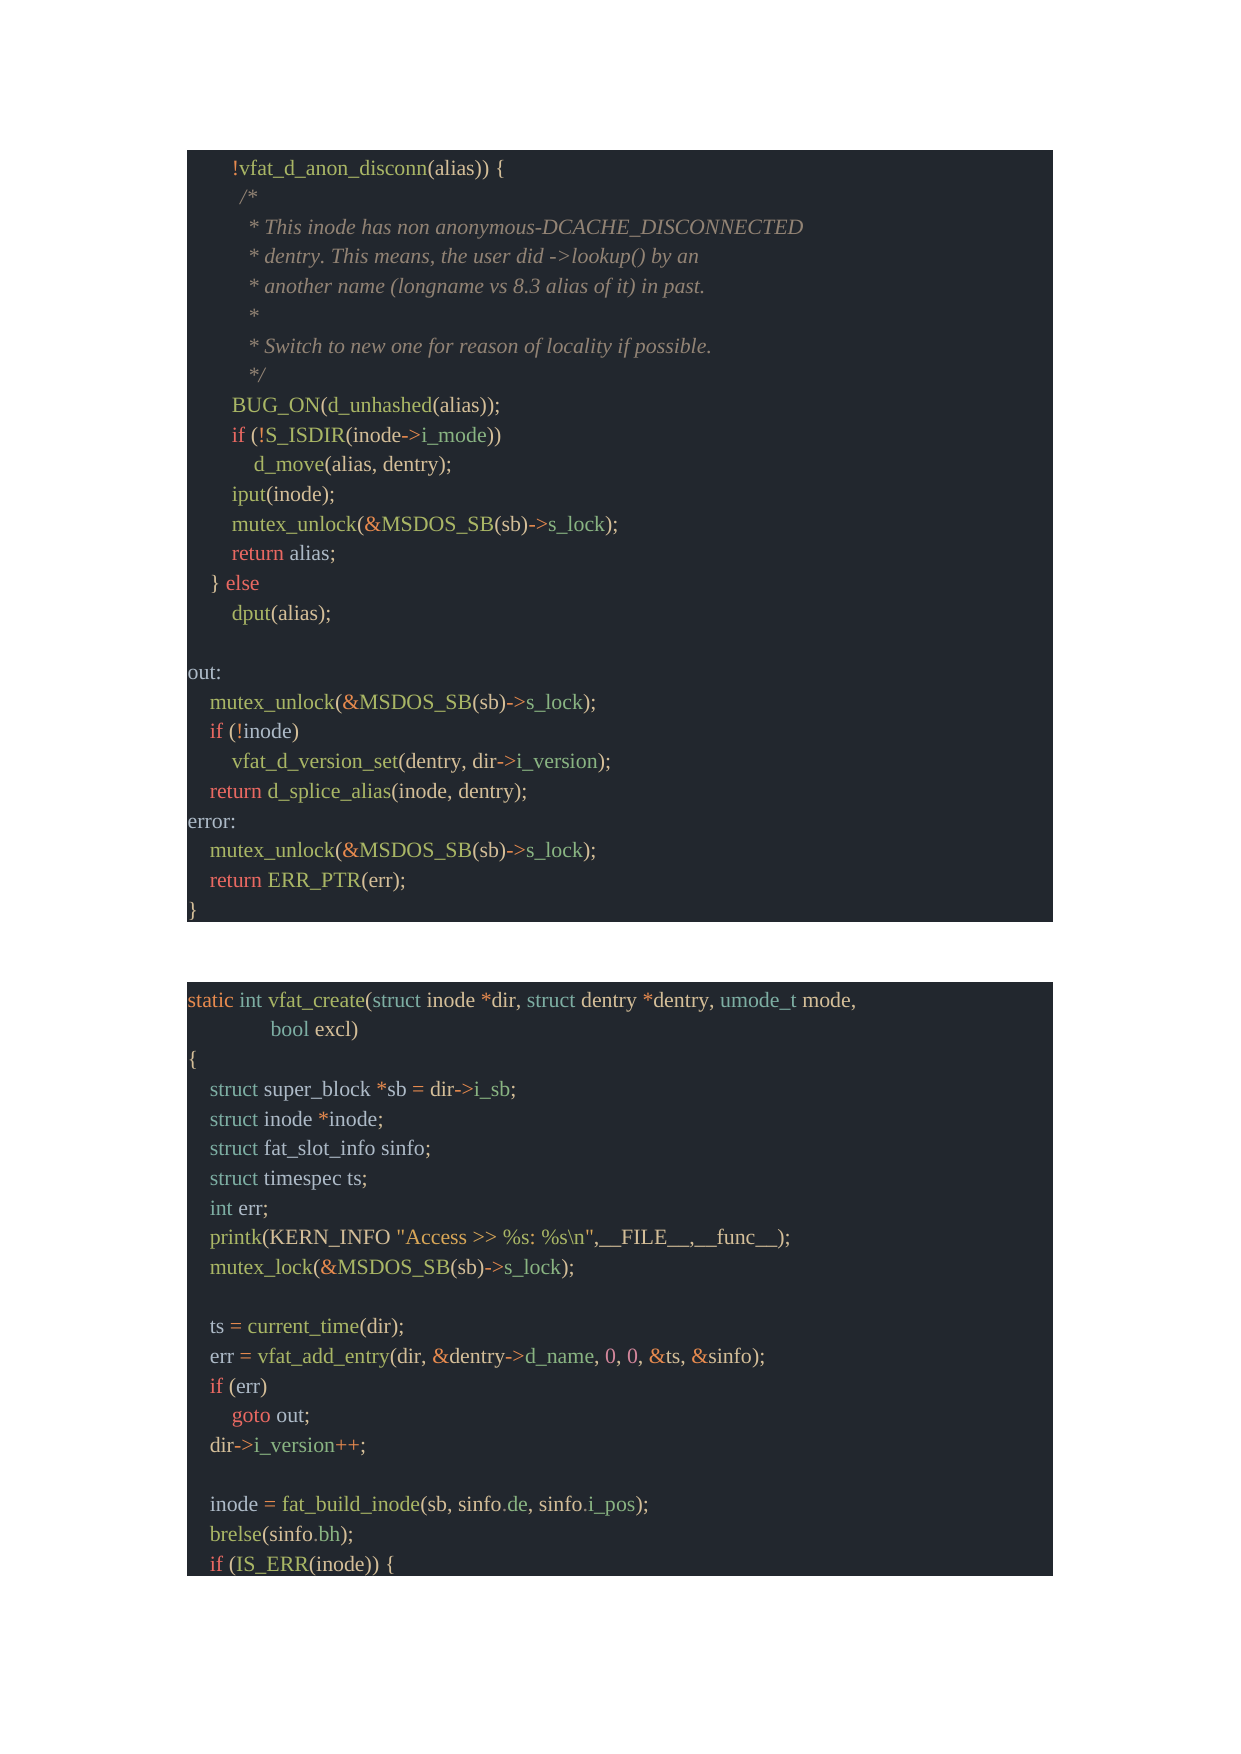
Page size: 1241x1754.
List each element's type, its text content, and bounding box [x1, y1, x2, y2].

text int err; [187, 1190, 1053, 1220]
text struct fat_slot_info sinfo; [187, 1131, 1053, 1160]
text bool excl) [187, 1012, 1053, 1042]
text } [187, 892, 1053, 922]
text * This inode has non anonymous-DCACHE_DISCONNECTED [187, 209, 1053, 239]
text goto out; [187, 1398, 1053, 1428]
text out: [187, 655, 1053, 684]
text mutex_unlock(&MSDOS_SB(sb)->s_lock); [187, 506, 1053, 536]
text d_move(alias, dentry); [187, 447, 1053, 477]
text err = vfat_add_entry(dir, &dentry->d_name, 0, 0, &ts, &sinfo); [187, 1338, 1053, 1368]
text printk(KERN_INFO "Access >> %s: %s\n",__FILE__,__func__); [187, 1220, 1053, 1249]
text mutex_lock(&MSDOS_SB(sb)->s_lock); [187, 1249, 1053, 1279]
text if (IS_ERR(inode)) { [187, 1546, 1053, 1576]
text if (!inode) [187, 714, 1053, 744]
text mutex_unlock(&MSDOS_SB(sb)->s_lock); [187, 684, 1053, 714]
text return alias; [187, 536, 1053, 566]
text ts = current_time(dir); [187, 1309, 1053, 1338]
text struct super_block *sb = dir->i_sb; [187, 1071, 1053, 1101]
text mutex_unlock(&MSDOS_SB(sb)->s_lock); [187, 833, 1053, 862]
text return ERR_PTR(err); [187, 862, 1053, 892]
text * [187, 298, 1053, 328]
text inode = fat_build_inode(sb, sinfo.de, sinfo.i_pos); [187, 1487, 1053, 1517]
text if (err) [187, 1368, 1053, 1398]
text { [187, 1042, 1053, 1071]
text struct inode *inode; [187, 1101, 1053, 1131]
text return d_splice_alias(inode, dentry); [187, 773, 1053, 803]
text if (!S_ISDIR(inode->i_mode)) [187, 417, 1053, 447]
text !vfat_d_anon_disconn(alias)) { [187, 150, 1053, 180]
text brelse(sinfo.bh); [187, 1517, 1053, 1546]
text error: [187, 803, 1053, 833]
text iput(inode); [187, 477, 1053, 506]
text vfat_d_version_set(dentry, dir->i_version); [187, 744, 1053, 773]
text * another name (longname vs 8.3 alias of it) in past. [187, 269, 1053, 298]
text dir->i_version++; [187, 1428, 1053, 1457]
text * dentry. This means, the user did ->lookup() by an [187, 239, 1053, 269]
text dput(alias); [187, 595, 1053, 625]
text /* [187, 180, 1053, 209]
text * Switch to new one for reason of locality if possible. [187, 328, 1053, 358]
text static int vfat_create(struct inode *dir, struct dentry *dentry, umode_t mode, [187, 982, 1053, 1012]
text */ [187, 358, 1053, 387]
text BUG_ON(d_unhashed(alias)); [187, 387, 1053, 417]
text } else [187, 566, 1053, 595]
text struct timespec ts; [187, 1160, 1053, 1190]
